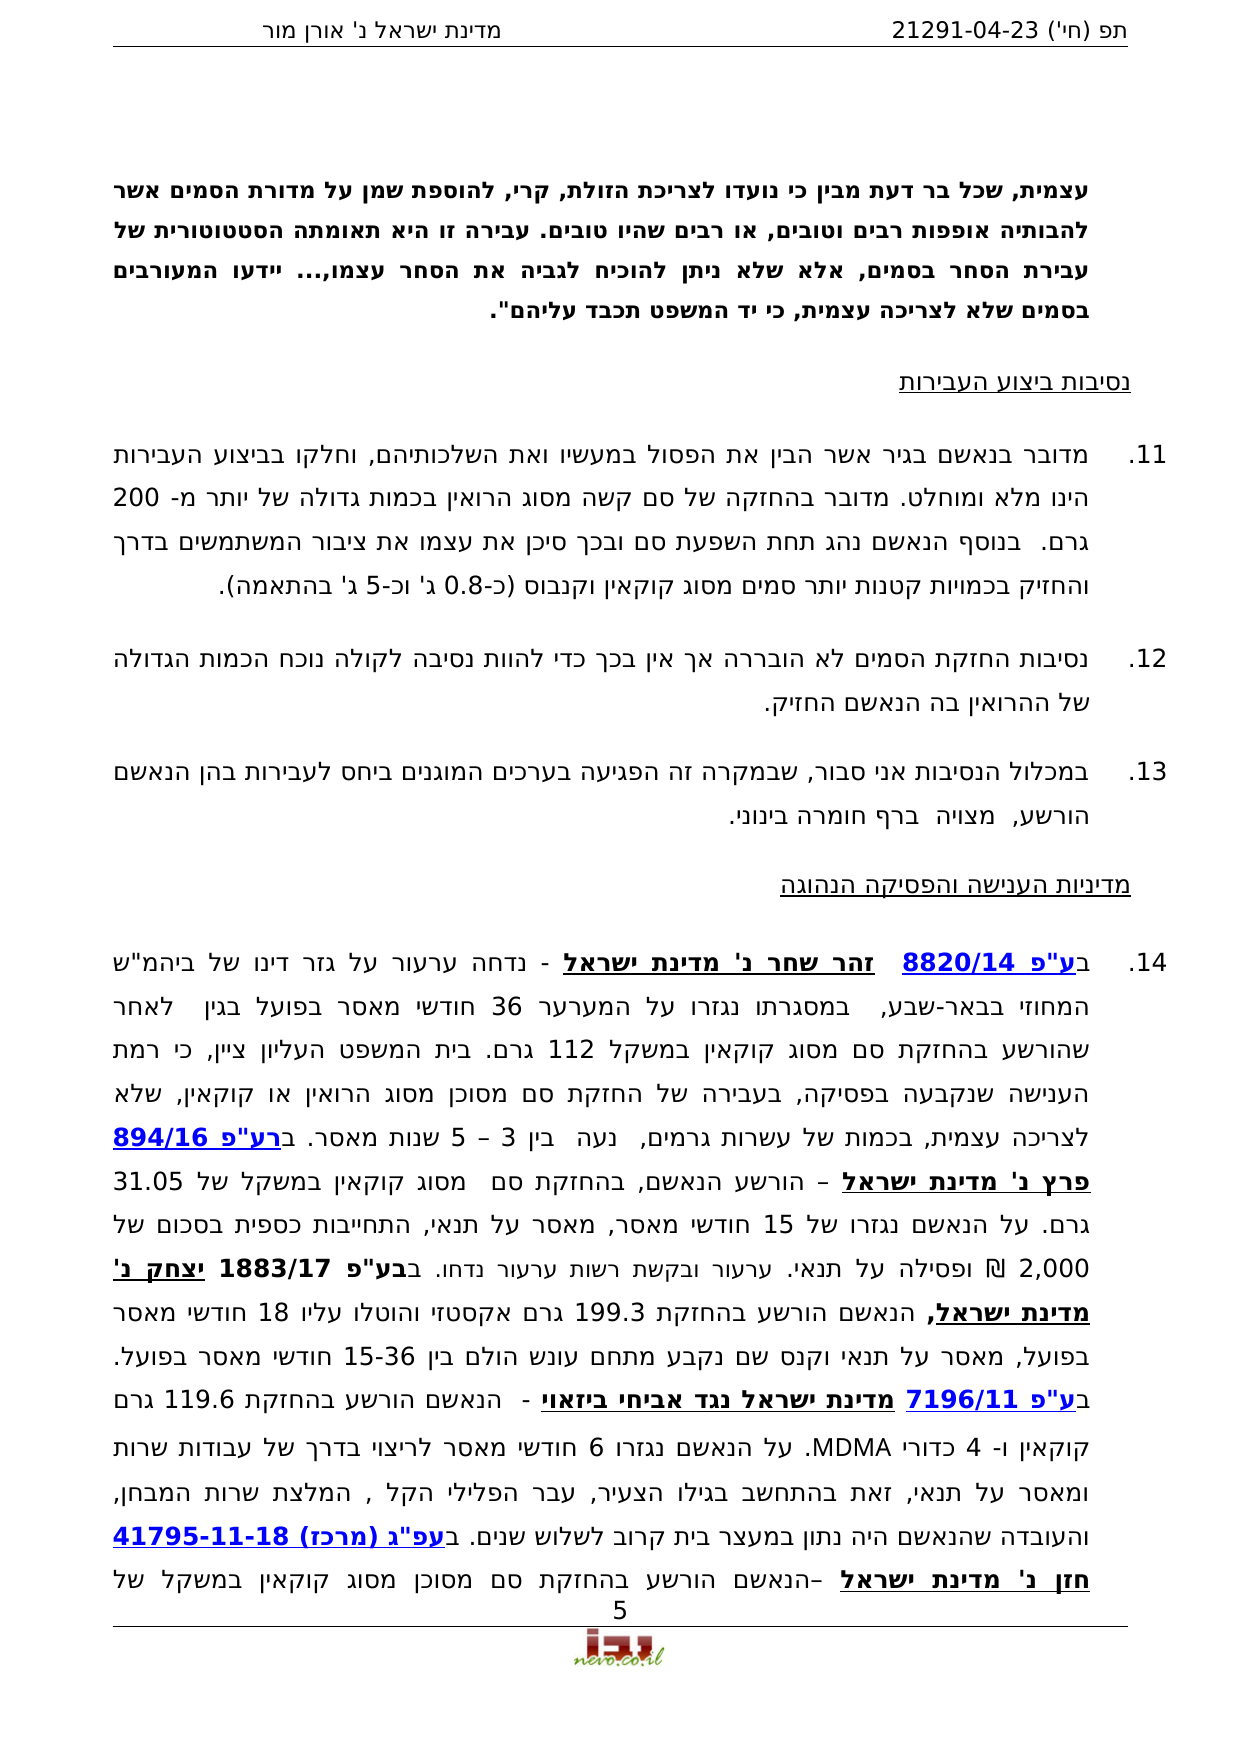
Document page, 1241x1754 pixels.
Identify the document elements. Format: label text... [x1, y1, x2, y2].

picture [574, 1628, 666, 1667]
list נסיבות החזקת הסמים לא הובררה אך אין בכך כדי להוות נסיבה לקולה נוכח הכמות הגדולה של ההרואין בה הנאשם החזיק. [112, 645, 1128, 718]
text נסיבות ביצוע העבירות [112, 367, 1131, 396]
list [112, 177, 1128, 324]
list מדובר בנאשם בגיר אשר הבין את הפסול במעשיו ואת השלכותיהם, וחלקו בביצוע העבירות הינו מלא ומוחלט. מדובר בהחזקה של סם קשה מסוג הרואין בכמות גדולה של יותר מ- 200 גרם. בנוסף הנאשם נהג תחת השפעת סם ובכך סיכן את עצמו את ציבור המשתמשים בדרך והחזיק בכמויות קטנות יותר סמים מסוג קוקאין וקנבוס (כ-0.8 ג' וכ-5 ג' בהתאמה). [112, 440, 1128, 600]
list במכלול הנסיבות אני סבור, שבמקרה זה הפגיעה בערכים המוגנים ביחס לעבירות בהן הנאשם הורשע, מצויה ברף חומרה בינוני. [112, 757, 1128, 830]
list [112, 948, 1128, 1595]
text מדיניות הענישה והפסיקה הנהוגה [112, 870, 1131, 899]
